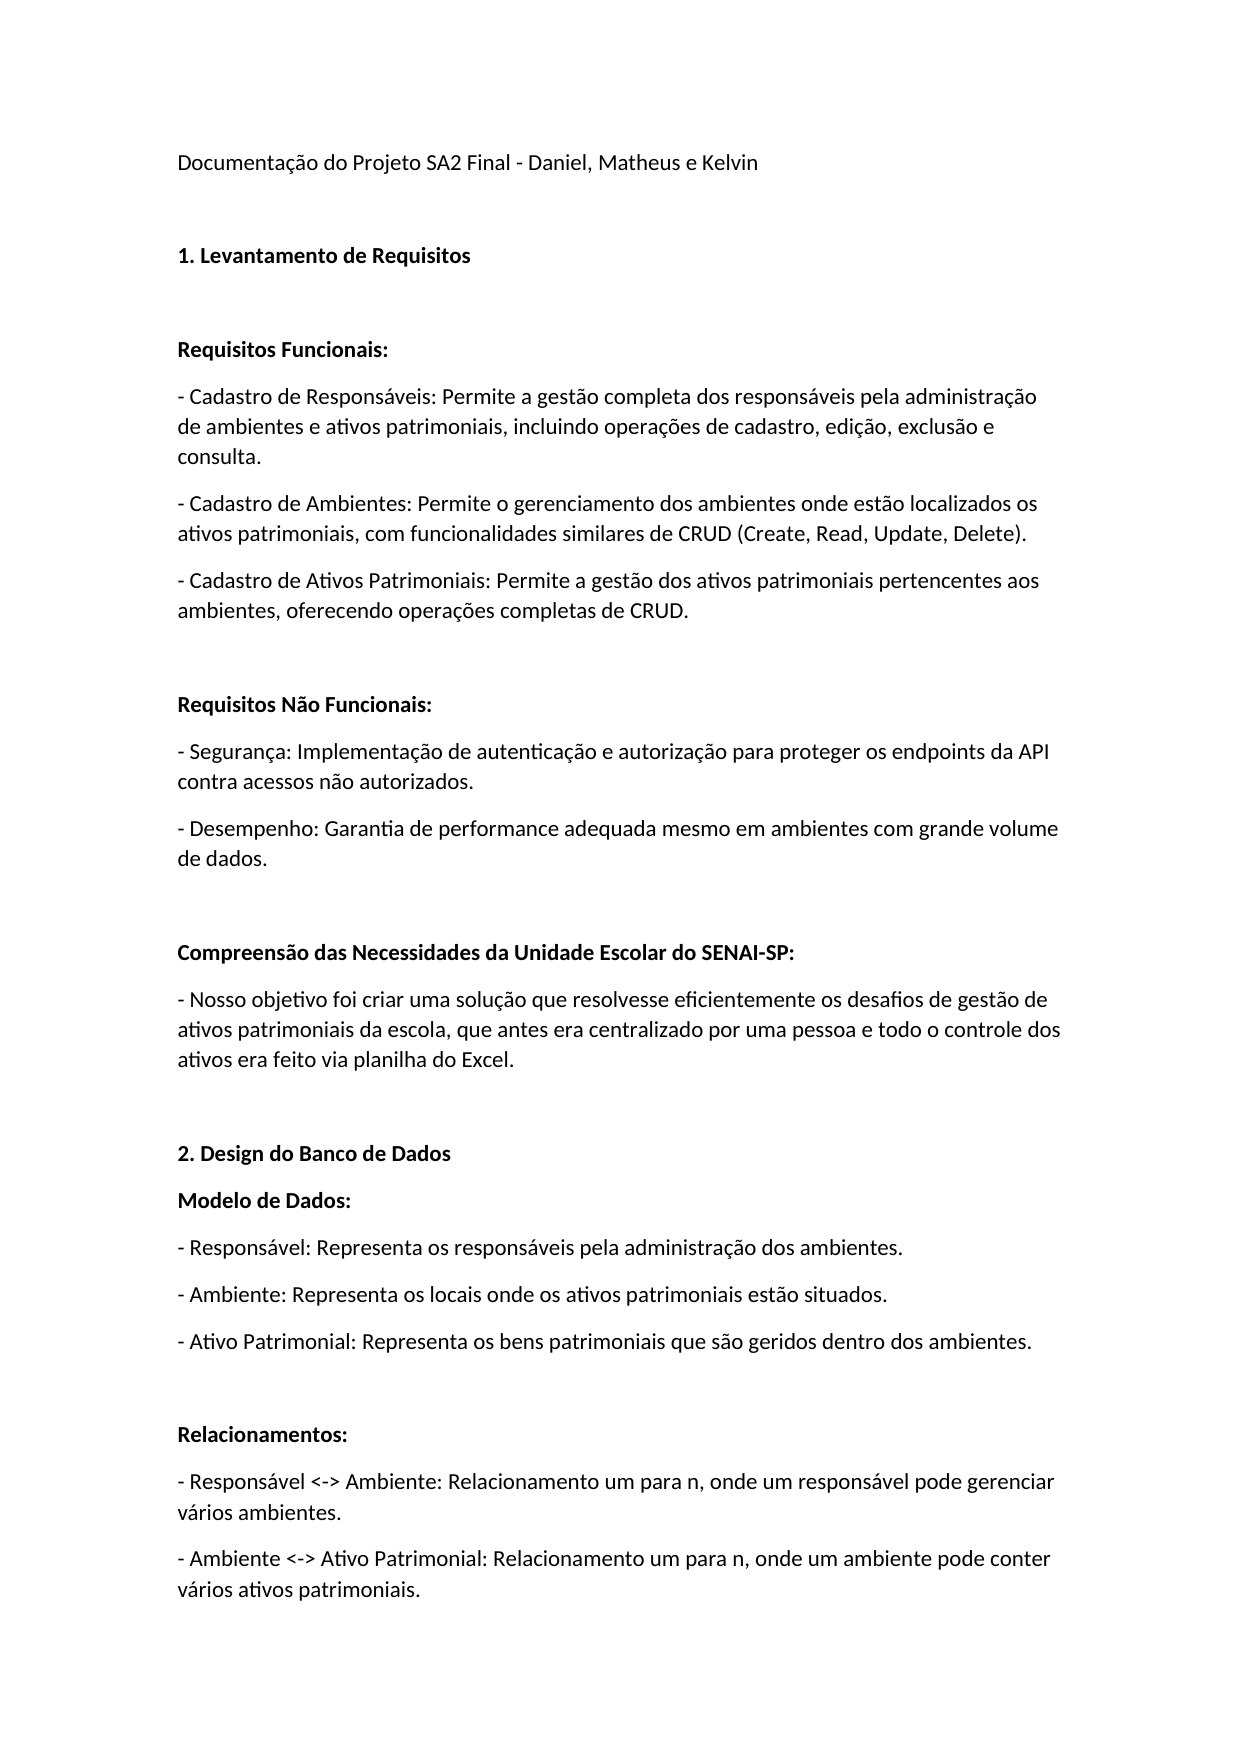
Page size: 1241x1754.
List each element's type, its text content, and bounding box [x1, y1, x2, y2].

text - Nosso objetivo foi criar uma solução que resolvesse eficientemente os desafios de gestão de ativos patrimoniais da escola, que antes era centralizado por uma pessoa e todo o controle dos ativos era feito via planilha do Excel. [177, 985, 1063, 1073]
text - Responsável <-> Ambiente: Relacionamento um para n, onde um responsável pode gerenciar vários ambientes. [177, 1467, 1063, 1526]
text Requisitos Não Funcionais: [177, 690, 1063, 718]
text Documentação do Projeto SA2 Final - Daniel, Matheus e Kelvin [177, 148, 1063, 176]
text Requisitos Funcionais: [177, 335, 1063, 363]
text Relacionamentos: [177, 1421, 1063, 1448]
text - Ambiente: Representa os locais onde os ativos patrimoniais estão situados. [177, 1280, 1063, 1308]
text - Ambiente <-> Ativo Patrimonial: Relacionamento um para n, onde um ambiente pode conter vários ativos patrimoniais. [177, 1544, 1063, 1603]
text - Segurança: Implementação de autenticação e autorização para proteger os endpoints da API contra acessos não autorizados. [177, 737, 1063, 795]
text 2. Design do Banco de Dados [177, 1139, 1063, 1167]
text - Desempenho: Garantia de performance adequada mesmo em ambientes com grande volume de dados. [177, 814, 1063, 872]
text - Cadastro de Ambientes: Permite o gerenciamento dos ambientes onde estão localizados os ativos patrimoniais, com funcionalidades similares de CRUD (Create, Read, Update, Delete). [177, 489, 1063, 547]
text 1. Levantamento de Requisitos [177, 241, 1063, 269]
text Modelo de Dados: [177, 1186, 1063, 1214]
text - Responsável: Representa os responsáveis pela administração dos ambientes. [177, 1233, 1063, 1261]
text - Cadastro de Ativos Patrimoniais: Permite a gestão dos ativos patrimoniais pertencentes aos ambientes, oferecendo operações completas de CRUD. [177, 566, 1063, 624]
text - Ativo Patrimonial: Representa os bens patrimoniais que são geridos dentro dos ambientes. [177, 1327, 1063, 1355]
text - Cadastro de Responsáveis: Permite a gestão completa dos responsáveis pela administração de ambientes e ativos patrimoniais, incluindo operações de cadastro, edição, exclusão e consulta. [177, 382, 1063, 470]
text Compreensão das Necessidades da Unidade Escolar do SENAI-SP: [177, 938, 1063, 966]
